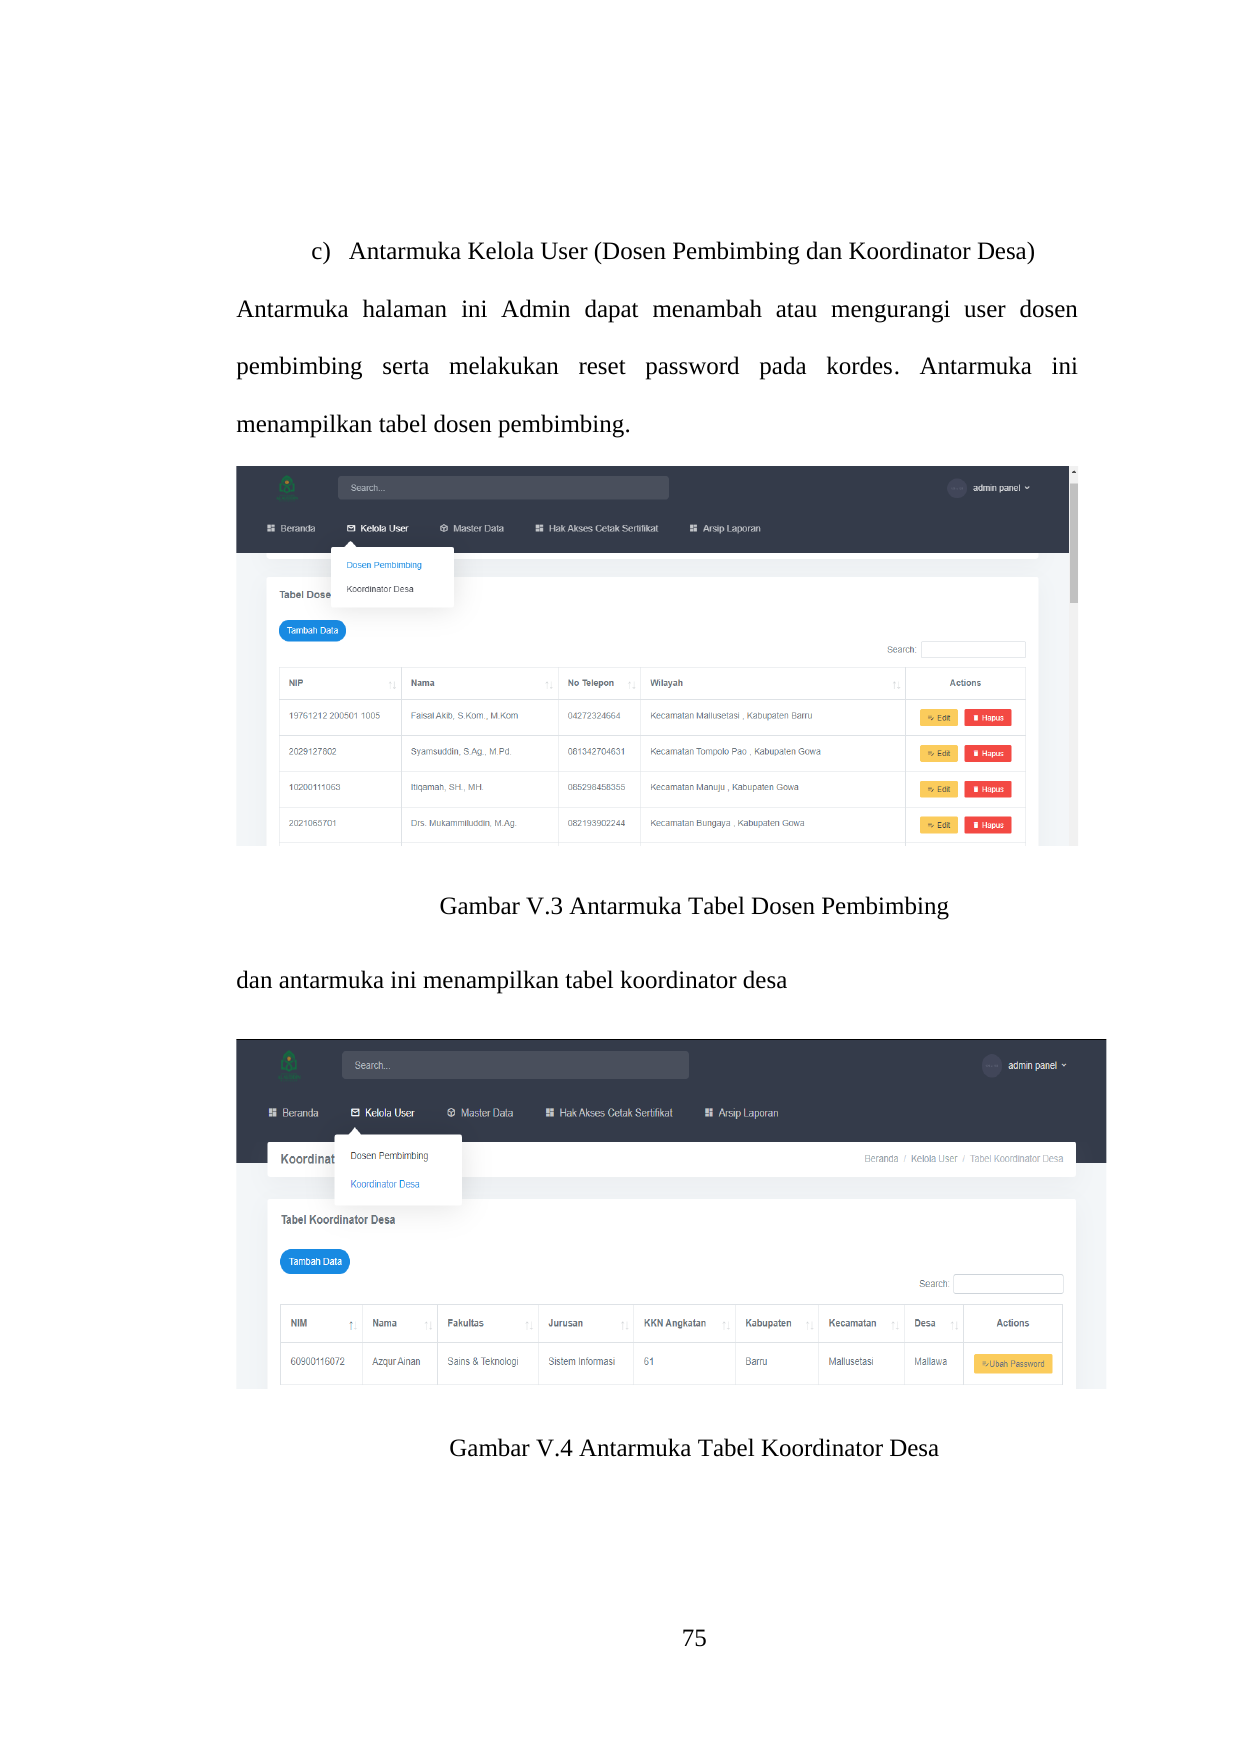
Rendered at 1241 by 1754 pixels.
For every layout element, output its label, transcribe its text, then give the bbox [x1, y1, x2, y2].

picture [236, 1039, 1107, 1389]
text dan antarmuka ini menampilkan tabel koordinator desa [236, 966, 1078, 994]
list Antarmuka Kelola User (Dosen Pembimbing dan Koordinator Desa) [311, 236, 1078, 265]
text Gambar V.3 Antarmuka Tabel Dosen Pembimbing [236, 891, 1078, 920]
list Antarmuka halaman ini Admin dapat menambah atau mengurangi user dosen pembimbing serta melakukan reset password pada kordes. Antarmuka ini menampilkan tabel dosen pembimbing. [236, 294, 1078, 437]
text Gambar V.4 Antarmuka Tabel Koordinator Desa [236, 1433, 1078, 1462]
picture [236, 466, 1079, 846]
